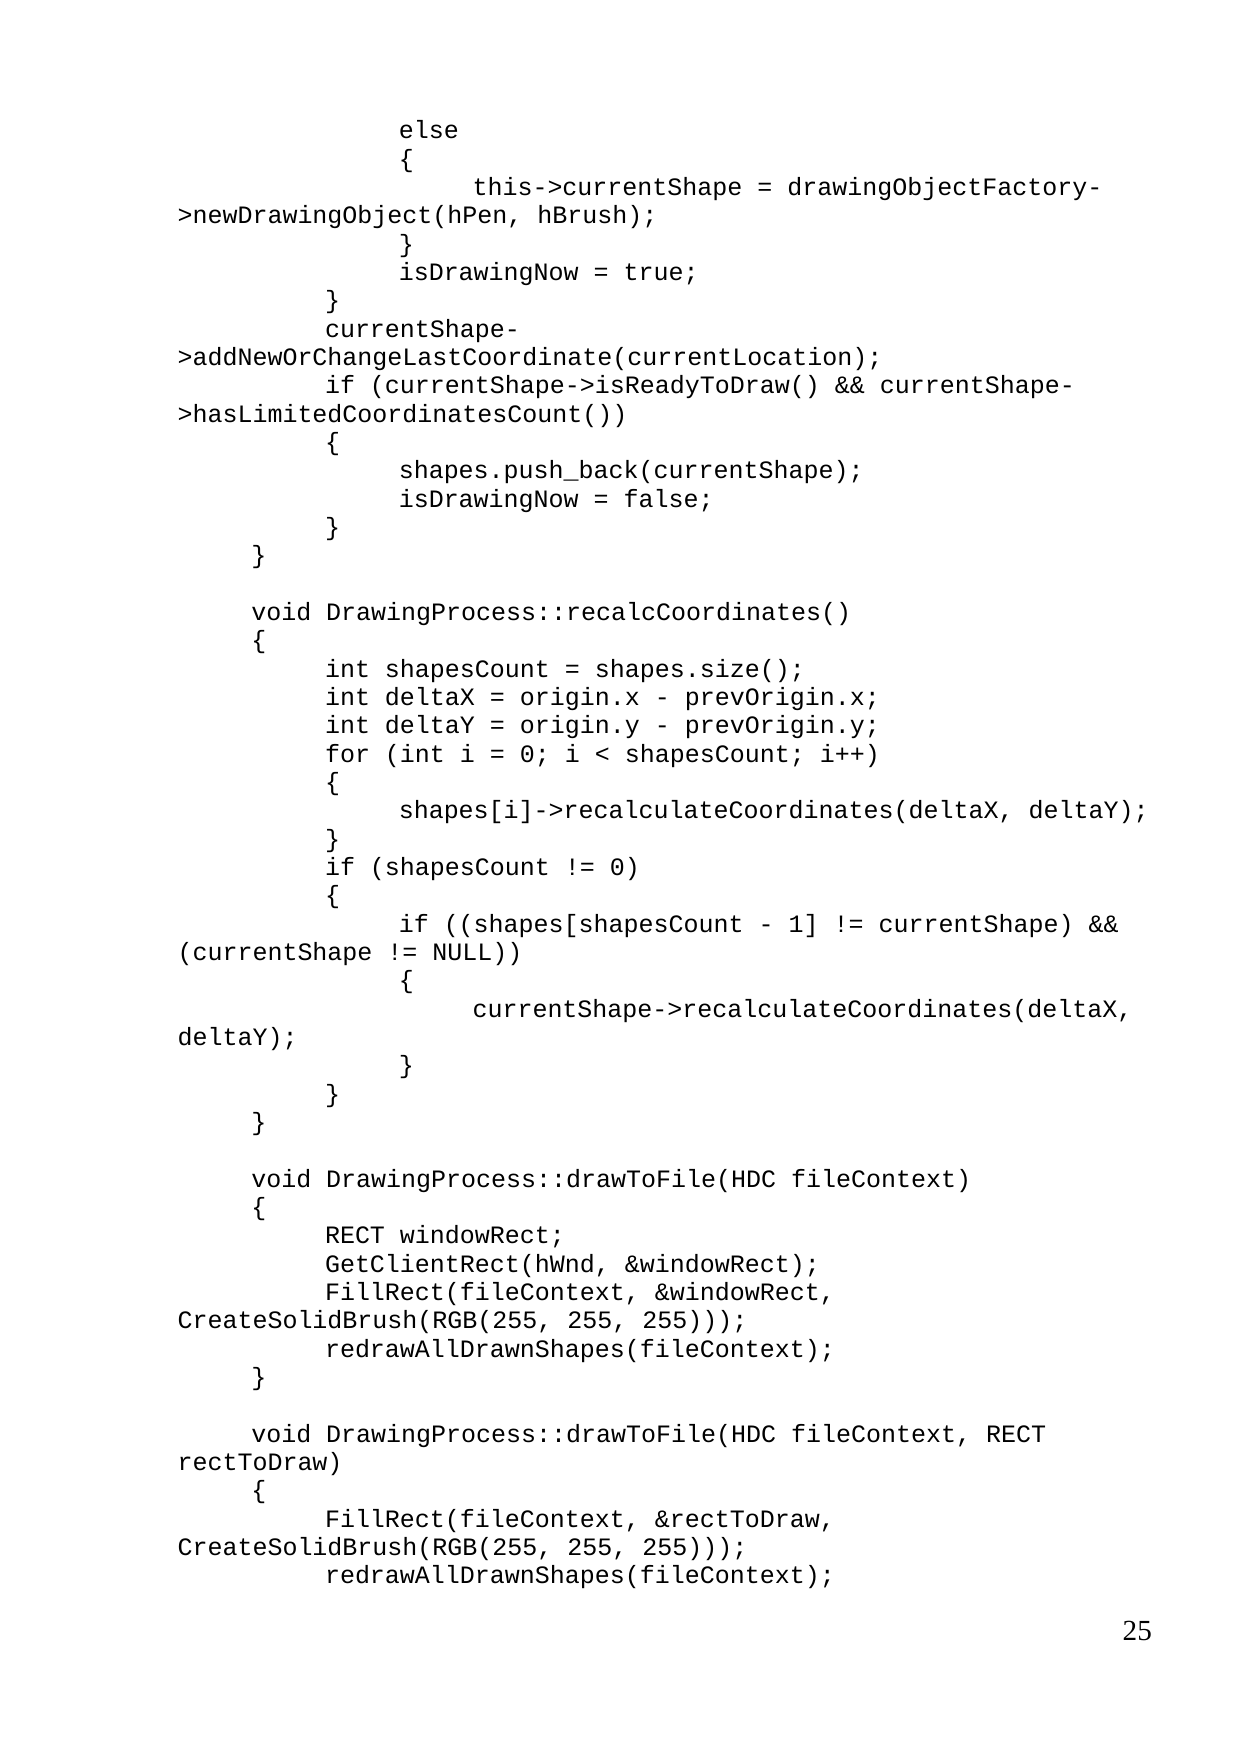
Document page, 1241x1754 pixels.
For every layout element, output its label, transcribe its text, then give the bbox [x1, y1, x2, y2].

text this->currentShape = drawingObjectFactory->newDrawingObject(hPen, hBrush); [177, 175, 1152, 231]
text { [177, 968, 1152, 996]
text redrawAllDrawnShapes(fileContext); [177, 1336, 1152, 1365]
text void DrawingProcess::recalcCoordinates() [177, 600, 1152, 628]
text int shapesCount = shapes.size(); [177, 656, 1152, 685]
text FillRect(fileContext, &windowRect, CreateSolidBrush(RGB(255, 255, 255))); [177, 1280, 1152, 1336]
text } [177, 1110, 1152, 1138]
text if ((shapes[shapesCount - 1] != currentShape) && (currentShape != NULL)) [177, 911, 1152, 968]
text isDrawingNow = true; [177, 260, 1152, 288]
text isDrawingNow = false; [177, 486, 1152, 515]
text { [177, 146, 1152, 175]
text shapes[i]->recalculateCoordinates(deltaX, deltaY); [177, 798, 1152, 826]
text } [177, 288, 1152, 316]
text if (shapesCount != 0) [177, 855, 1152, 883]
text redrawAllDrawnShapes(fileContext); [177, 1563, 1152, 1591]
text } [177, 543, 1152, 571]
text int deltaX = origin.x - prevOrigin.x; [177, 685, 1152, 713]
text { [177, 1195, 1152, 1223]
text { [177, 770, 1152, 798]
text GetClientRect(hWnd, &windowRect); [177, 1251, 1152, 1280]
text { [177, 430, 1152, 458]
text { [177, 1478, 1152, 1506]
text } [177, 826, 1152, 855]
text RECT windowRect; [177, 1223, 1152, 1251]
text shapes.push_back(currentShape); [177, 458, 1152, 486]
text } [177, 231, 1152, 260]
text currentShape->recalculateCoordinates(deltaX, deltaY); [177, 996, 1152, 1053]
text else [177, 118, 1152, 146]
text currentShape->addNewOrChangeLastCoordinate(currentLocation); [177, 316, 1152, 373]
text int deltaY = origin.y - prevOrigin.y; [177, 713, 1152, 741]
text { [177, 883, 1152, 911]
text } [177, 1081, 1152, 1110]
text } [177, 1365, 1152, 1393]
text { [177, 628, 1152, 656]
text for (int i = 0; i < shapesCount; i++) [177, 741, 1152, 770]
text } [177, 1053, 1152, 1081]
text void DrawingProcess::drawToFile(HDC fileContext) [177, 1166, 1152, 1195]
text if (currentShape->isReadyToDraw() && currentShape->hasLimitedCoordinatesCount()) [177, 373, 1152, 430]
text FillRect(fileContext, &rectToDraw, CreateSolidBrush(RGB(255, 255, 255))); [177, 1506, 1152, 1563]
text void DrawingProcess::drawToFile(HDC fileContext, RECT rectToDraw) [177, 1421, 1152, 1478]
text } [177, 515, 1152, 543]
